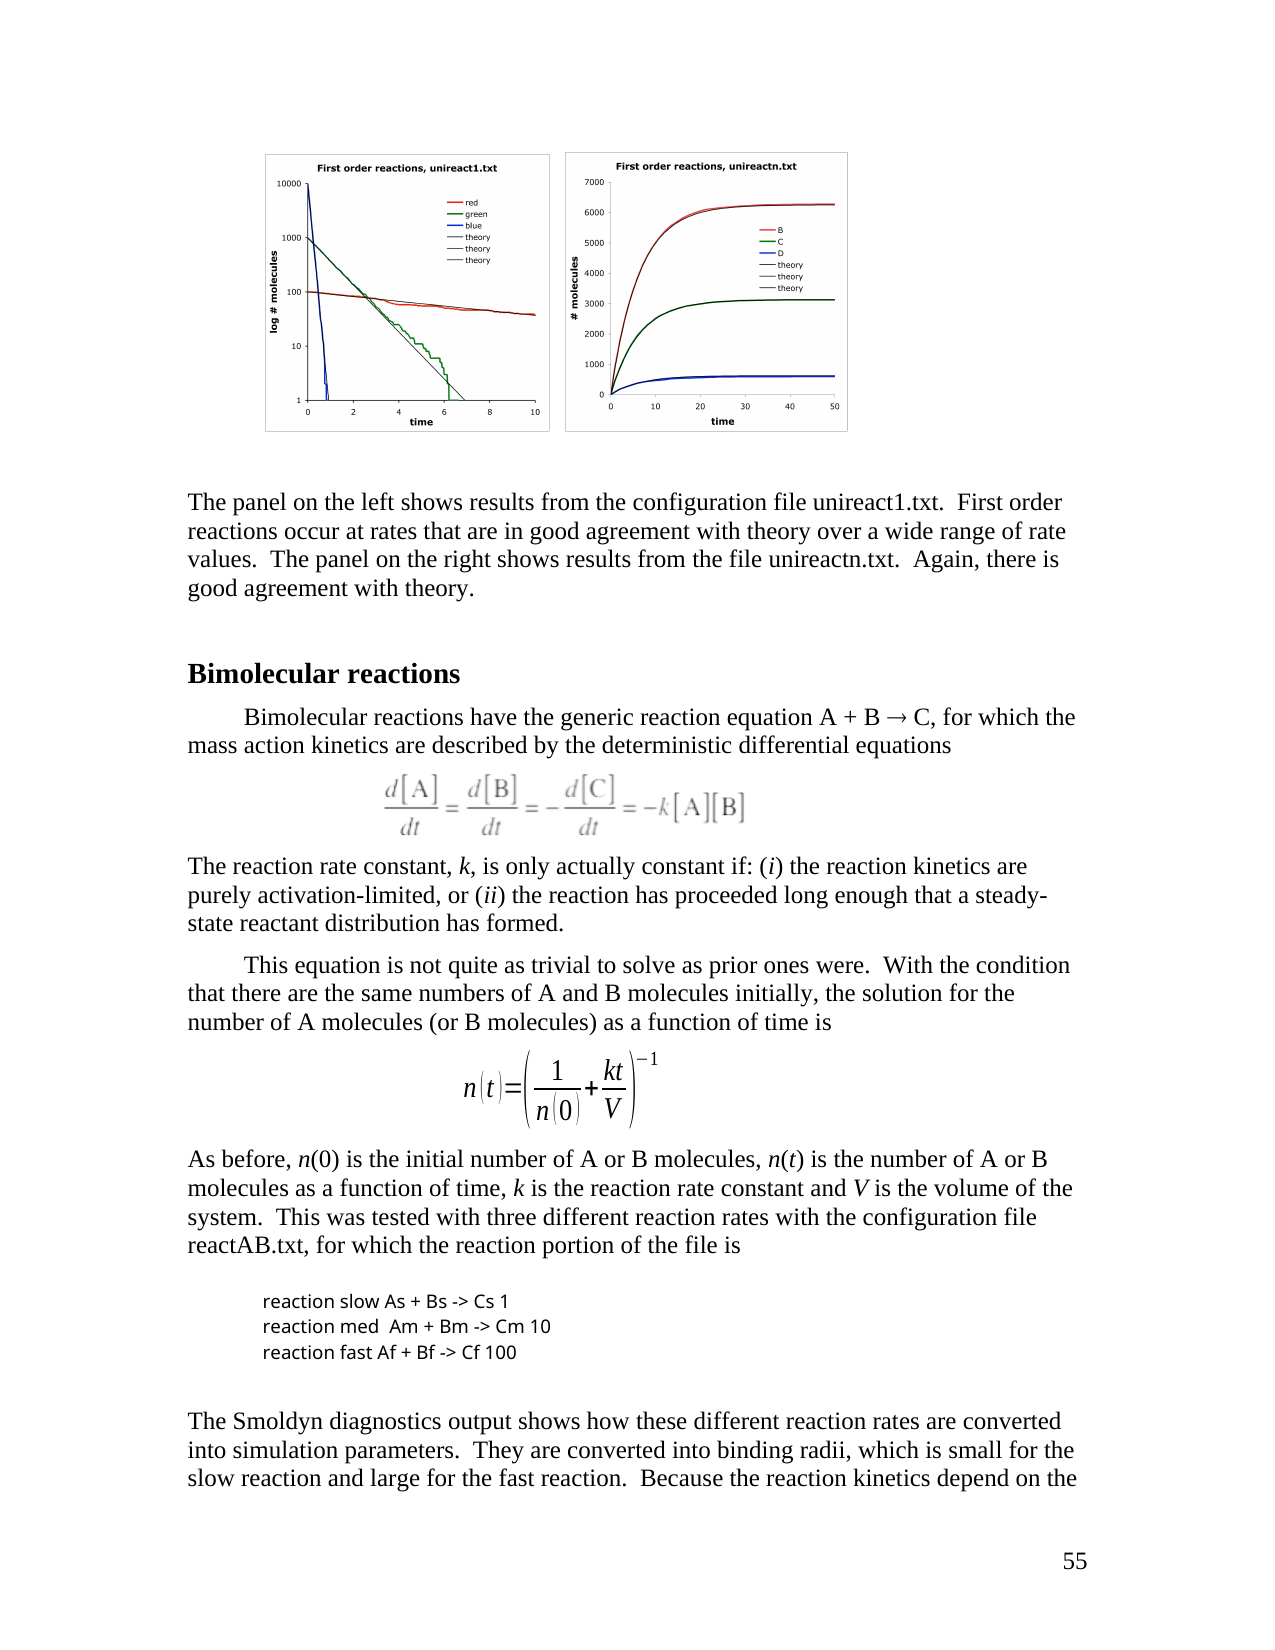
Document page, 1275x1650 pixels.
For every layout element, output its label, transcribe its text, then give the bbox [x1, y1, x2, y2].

text Bimolecular reactions have the generic reaction equation A + B C, for which the mass action kinetics are described by the deterministic differential equations [187, 702, 1087, 759]
text This equation is not quite as trivial to solve as prior ones were. With the condition that there are the same numbers of A and B molecules initially, the solution for the number of A molecules (or B molecules) as a function of time is [187, 950, 1087, 1036]
text As before, n(0) is the initial number of A or B molecules, n(t) is the number of A or B molecules as a function of time, k is the reaction rate constant and V is the volume of the system. This was tested with three different reaction rates with the configuration file reactAB.txt, for which the reaction portion of the file is [187, 1144, 1087, 1259]
text The reaction rate constant, k, is only actually constant if: (i) the reaction kinetics are purely activation-limited, or (ii) the reaction has proceeded long enough that a steady-state reactant distribution has formed. [187, 851, 1087, 937]
text reaction med Am + Bm -> Cm 10 [187, 1314, 1087, 1339]
text The panel on the left shows results from the configuration file unireact1.txt. First order reactions occur at rates that are in good agreement with theory over a wide range of rate values. The panel on the right shows results from the file unireactn.txt. Again, there is good agreement with theory. [187, 487, 1087, 602]
text reaction slow As + Bs -> Cs 1 [187, 1288, 1087, 1314]
text Bimolecular reactions [187, 656, 1087, 689]
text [187, 1406, 1087, 1492]
text reaction fast Af + Bf -> Cf 100 [187, 1339, 1087, 1365]
